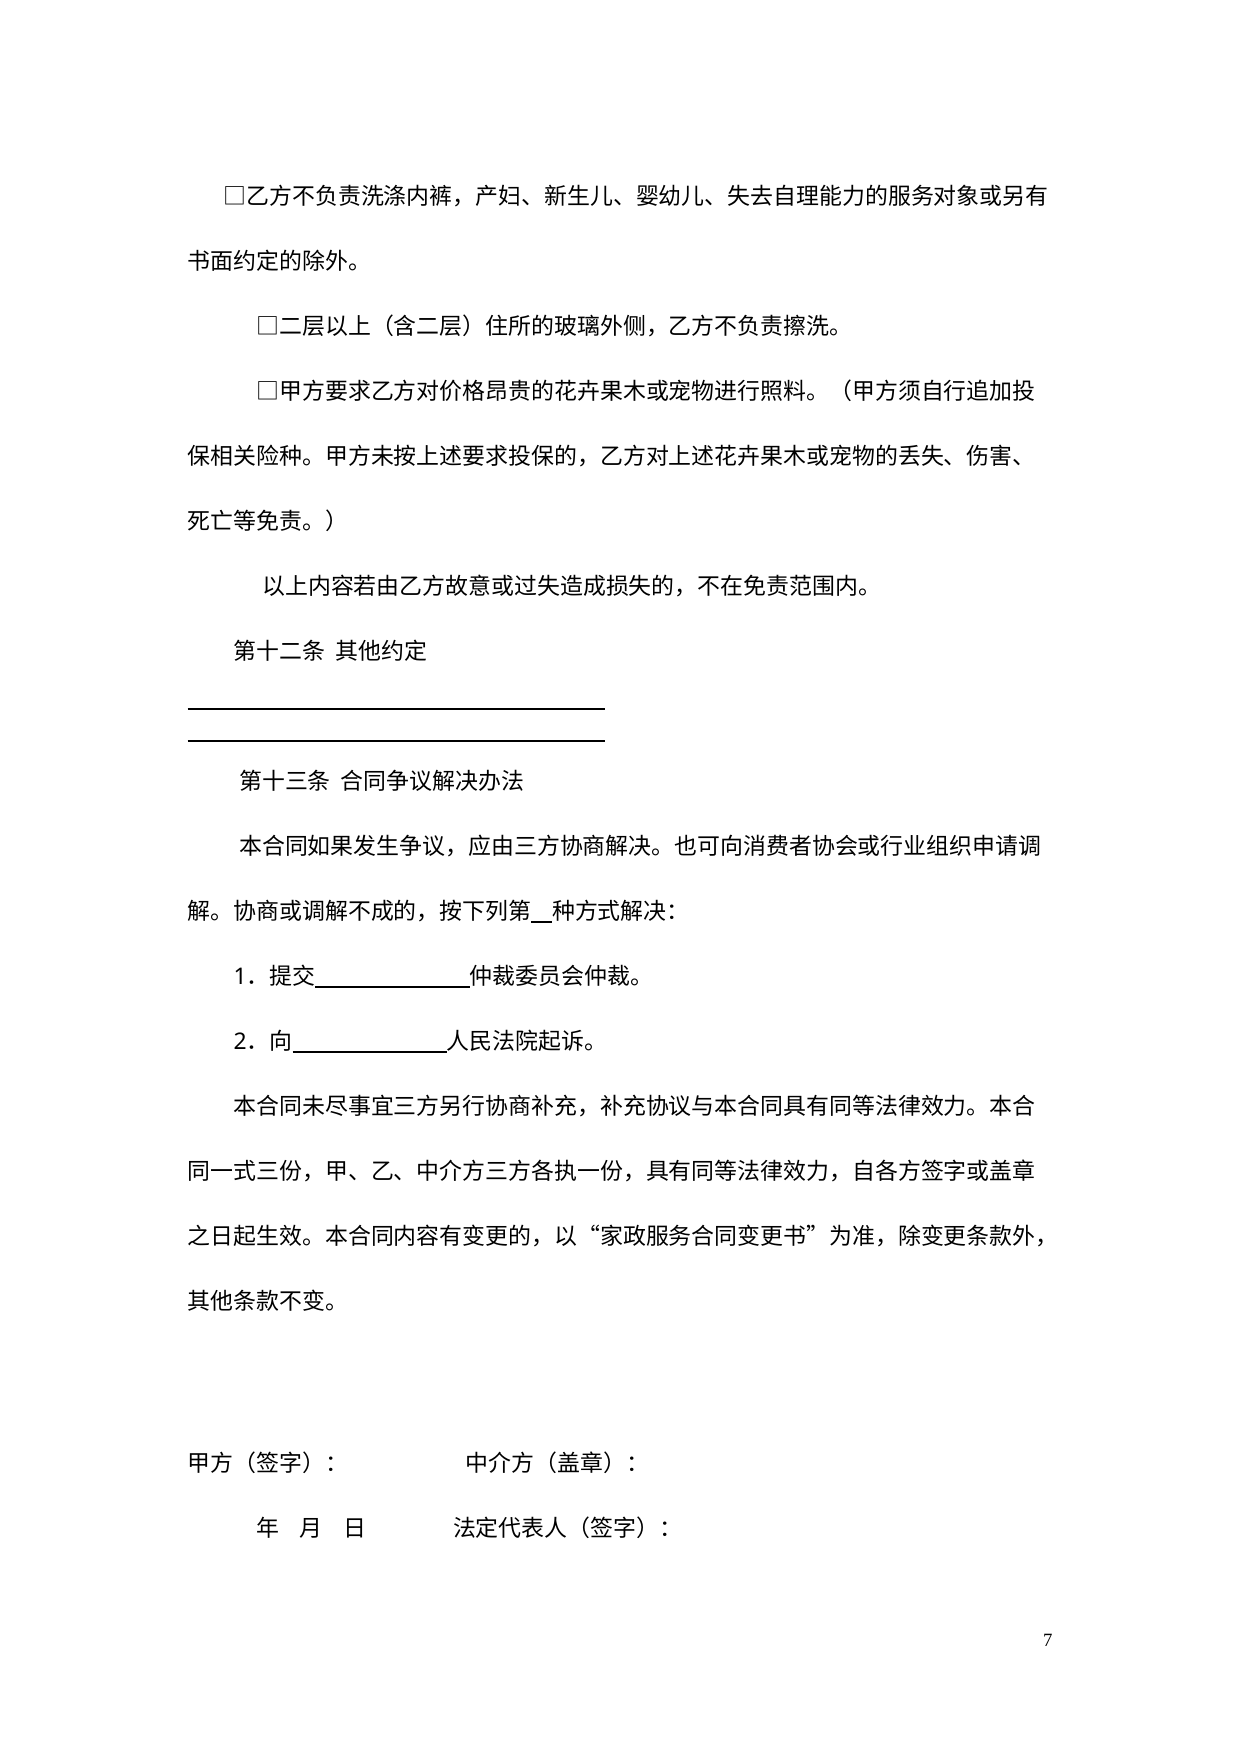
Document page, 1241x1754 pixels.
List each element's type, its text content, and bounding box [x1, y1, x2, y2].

text □二层以上（含二层）住所的玻璃外侧，乙方不负责擦洗。 [187, 292, 1053, 357]
text 本合同如果发生争议，应由三方协商解决。也可向消费者协会或行业组织申请调解。协商或调解不成的，按下列第 种方式解决： [187, 812, 1058, 942]
text 年 月 日 法定代表人（签字）： [187, 1494, 968, 1559]
text □乙方不负责洗涤内裤，产妇、新生儿、婴幼儿、失去自理能力的服务对象或另有书面约定的除外。 [187, 162, 1053, 292]
text 第十三条 合同争议解决办法 [187, 747, 1058, 812]
text 本合同未尽事宜三方另行协商补充，补充协议与本合同具有同等法律效力。本合同一式三份，甲、乙、中介方三方各执一份，具有同等法律效力，自各方签字或盖章之日起生效。本合同内容有变更的，以“家政服务合同变更书”为准，除变更条款外，其他条款不变。 [187, 1072, 1058, 1332]
text 甲方（签字）： 中介方（盖章）： [187, 1429, 968, 1494]
text 1．提交 仲裁委员会仲裁。 [187, 942, 1058, 1007]
text 以上内容若由乙方故意或过失造成损失的，不在免责范围内。 [187, 552, 1053, 617]
text 第十二条 其他约定 [187, 617, 1053, 682]
text □甲方要求乙方对价格昂贵的花卉果木或宠物进行照料。（甲方须自行追加投保相关险种。甲方未按上述要求投保的，乙方对上述花卉果木或宠物的丢失、伤害、死亡等免责。） [187, 357, 1053, 552]
text 2．向 人民法院起诉。 [187, 1007, 1058, 1072]
